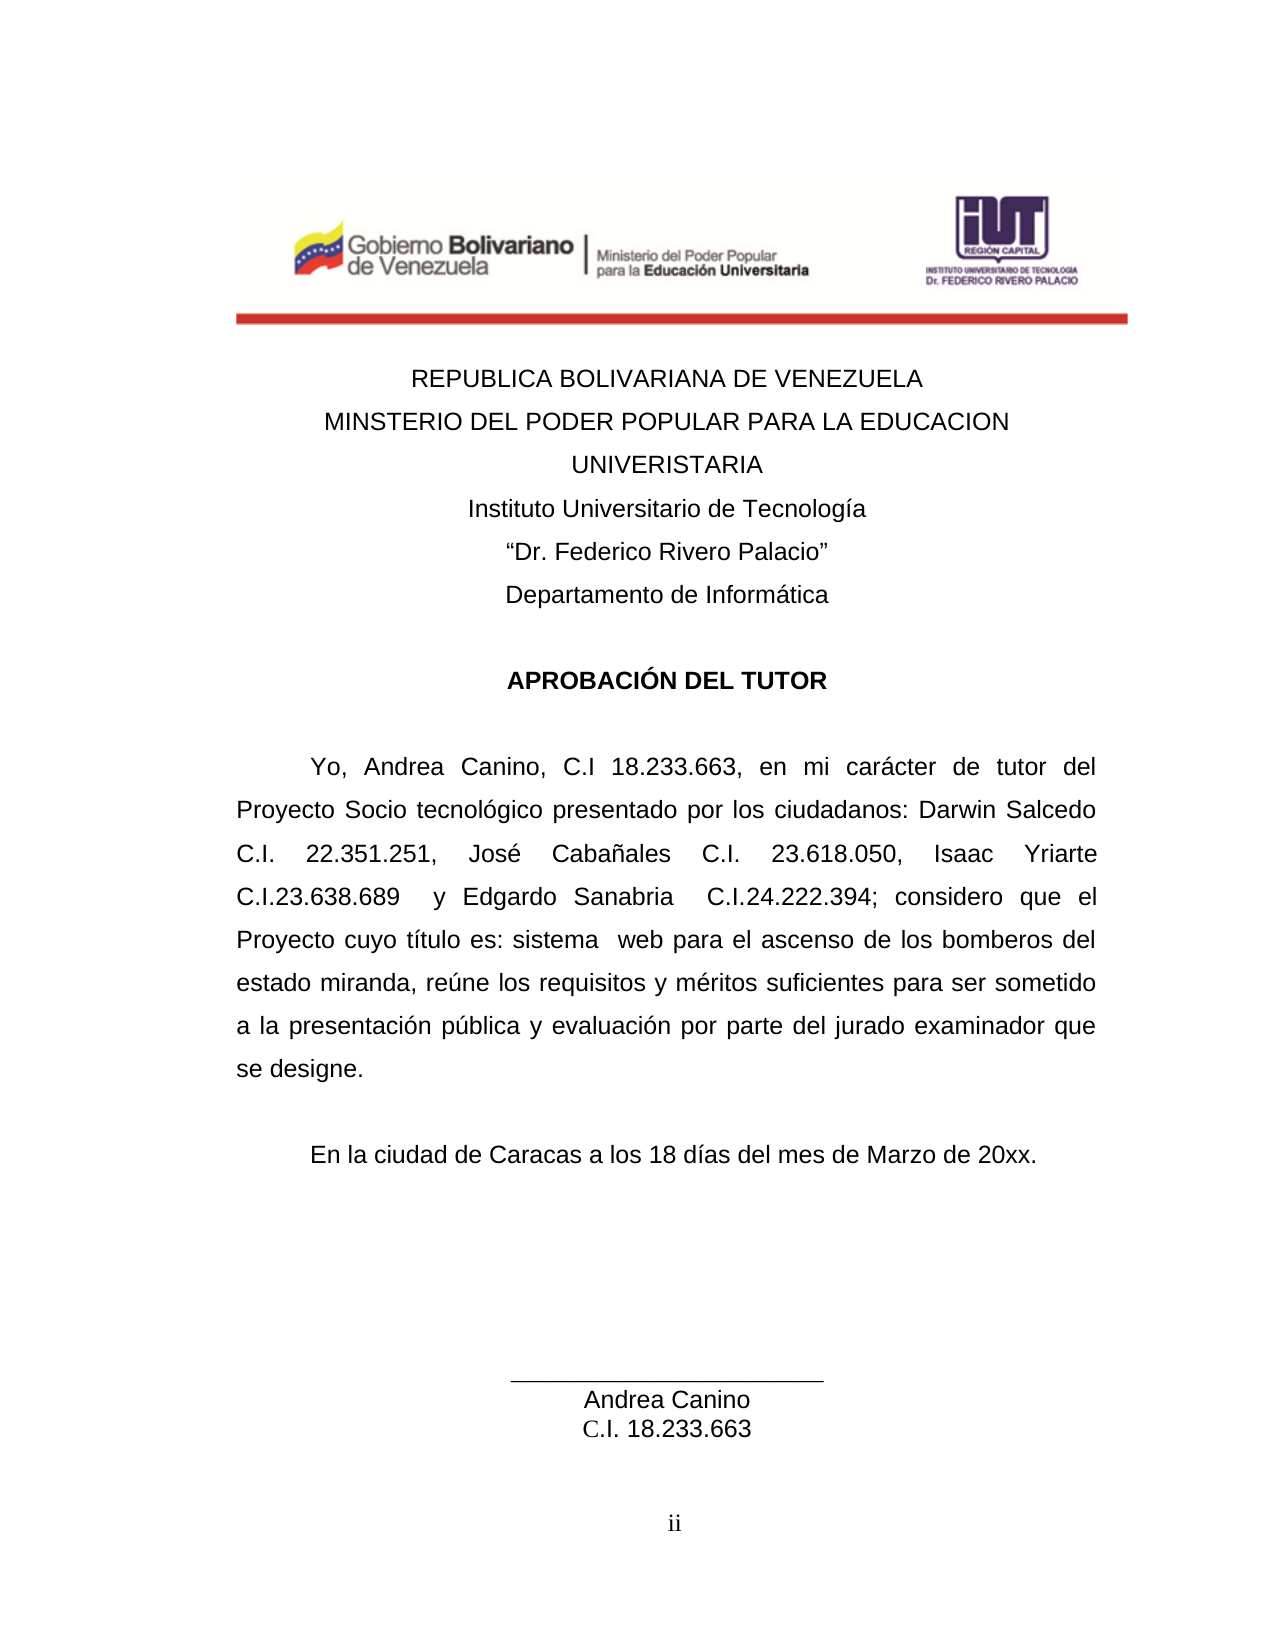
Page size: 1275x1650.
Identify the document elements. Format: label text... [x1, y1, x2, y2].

text MINSTERIO DEL PODER POPULAR PARA LA EDUCACION UNIVERISTARIA [236, 407, 1098, 479]
text _________________________ [236, 1356, 1098, 1385]
text Departamento de Informática [236, 580, 1098, 608]
text APROBACIÓN DEL TUTOR [236, 666, 1098, 695]
picture [236, 177, 1128, 325]
text Andrea Canino [236, 1385, 1098, 1413]
text REPUBLICA BOLIVARIANA DE VENEZUELA [236, 364, 1098, 393]
text Instituto Universitario de Tecnología [236, 493, 1098, 522]
text “Dr. Federico Rivero Palacio” [236, 537, 1098, 565]
text C.I. 18.233.663 [236, 1413, 1098, 1442]
text En la ciudad de Caracas a los 18 días del mes de Marzo de 20xx. [236, 1140, 1098, 1169]
text Yo, Andrea Canino, C.I 18.233.663, en mi carácter de tutor del Proyecto Socio tecnológico presentado por los ciudadanos: Darwin Salcedo C.I. 22.351.251, José Cabañales C.I. 23.618.050, Isaac Yriarte C.I.23.638.689 y Edgardo Sanabria C.I.24.222.394; considero que el Proyecto cuyo título es: sistema web para el ascenso de los bomberos del estado miranda, reúne los requisitos y méritos suficientes para ser sometido a la presentación pública y evaluación por parte del jurado examinador que se designe. [236, 752, 1098, 1083]
